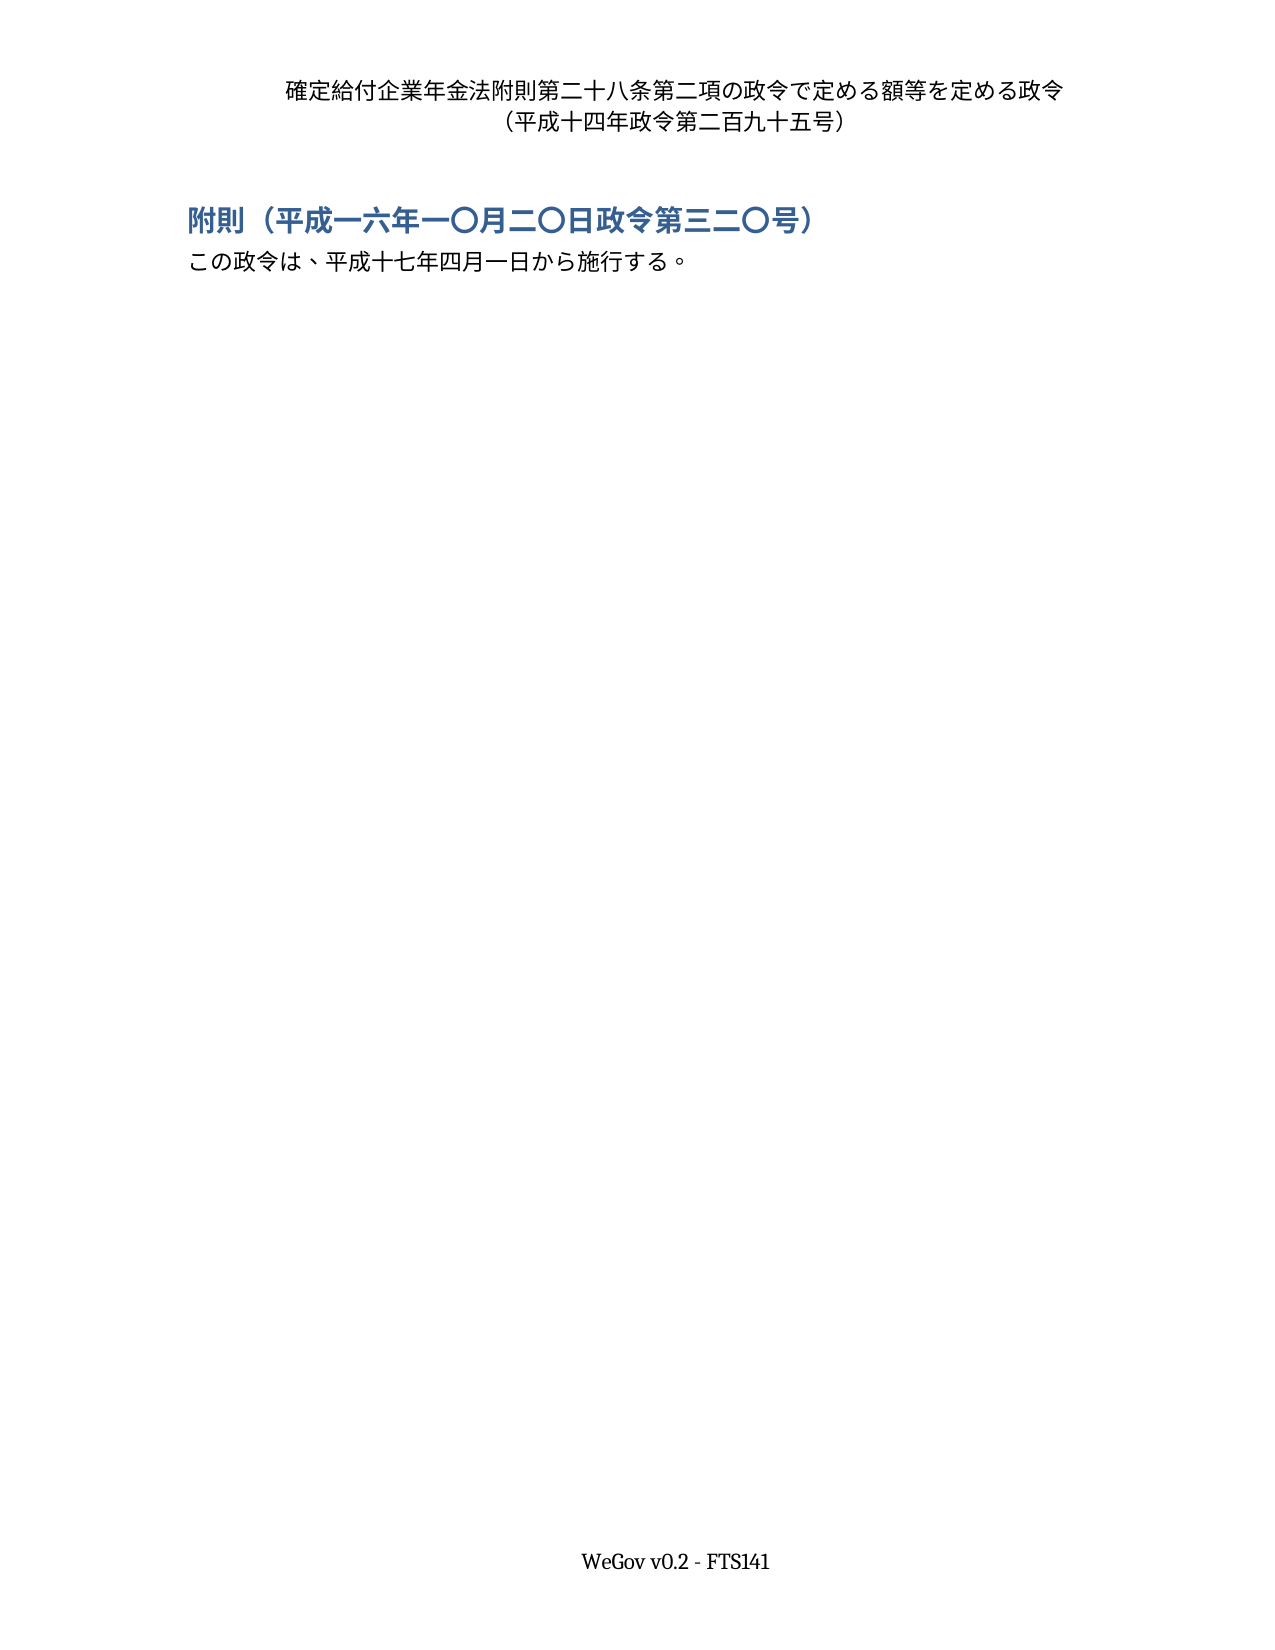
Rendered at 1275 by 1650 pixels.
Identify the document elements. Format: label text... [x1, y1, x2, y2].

text この政令は、平成十七年四月一日から施行する。 [187, 246, 1087, 277]
subtitle 附則（平成一六年一〇月二〇日政令第三二〇号） [187, 200, 1087, 240]
